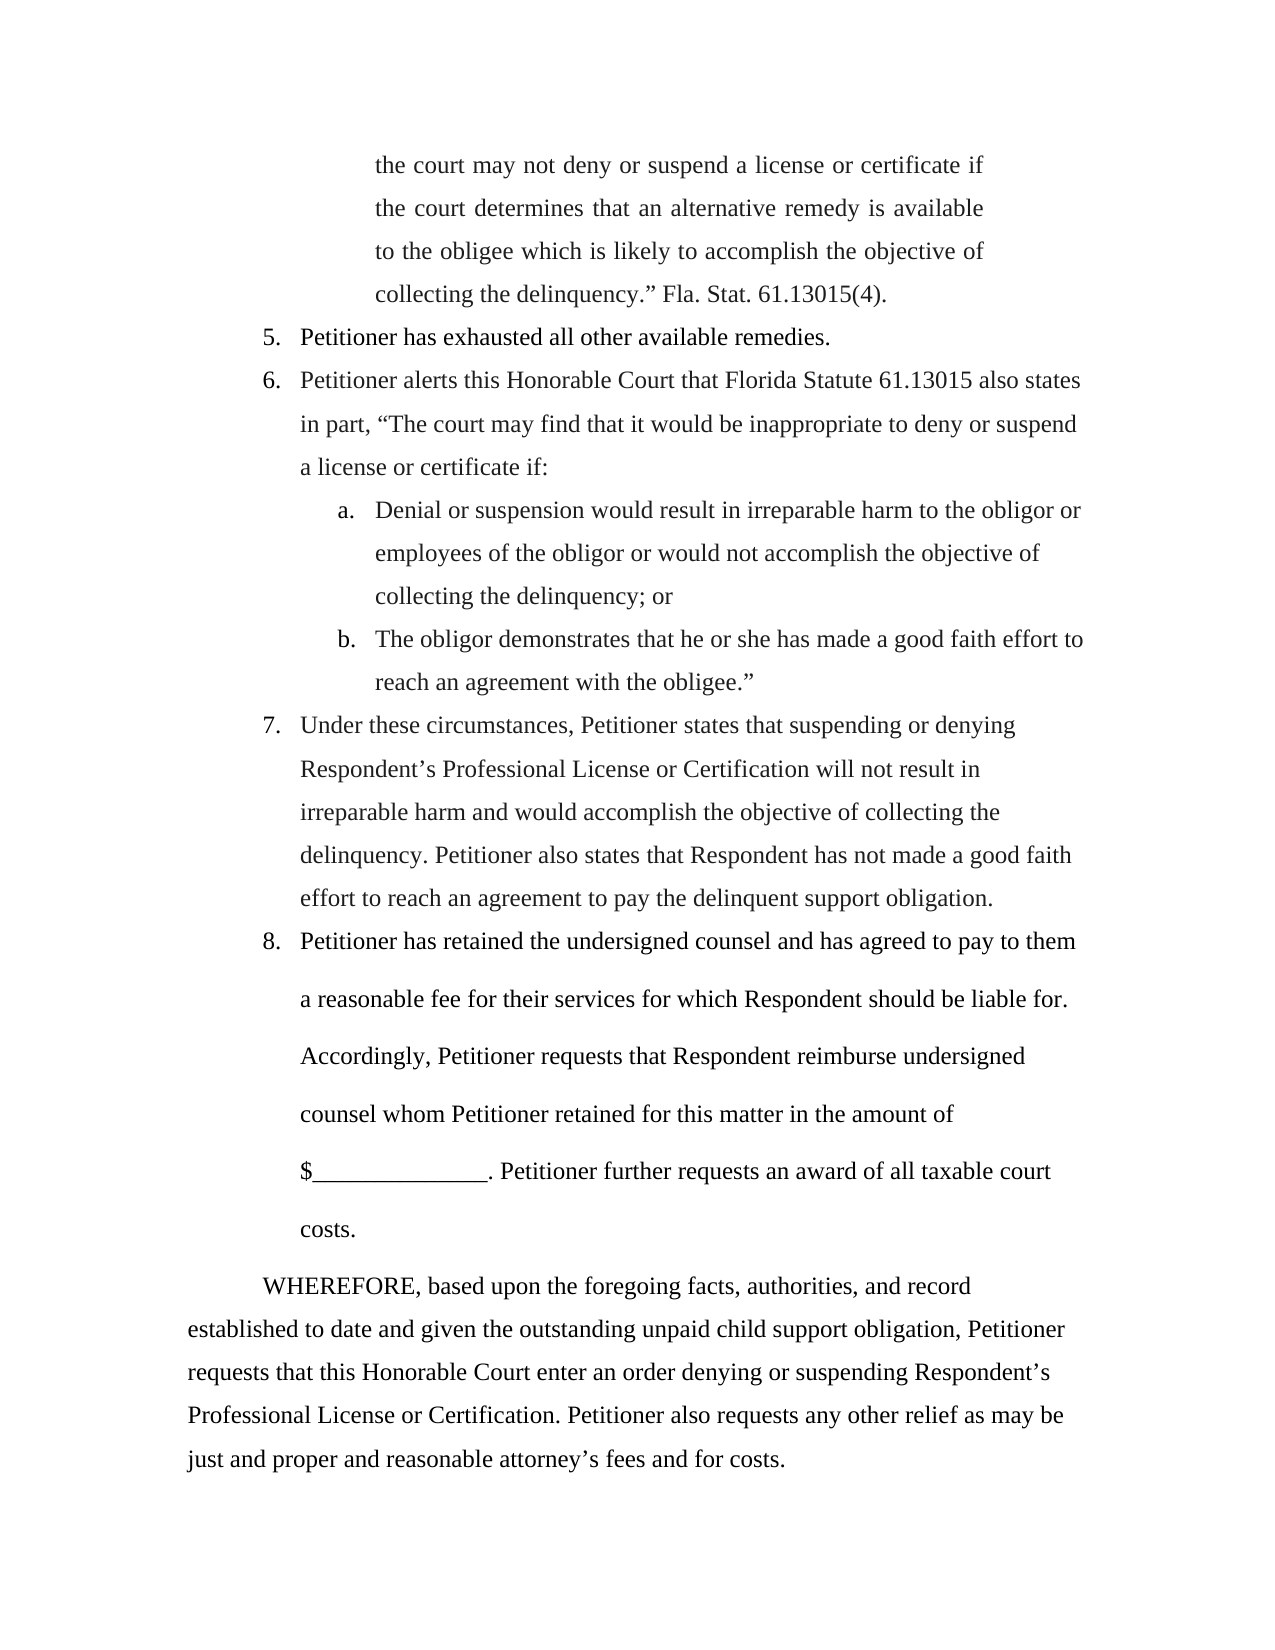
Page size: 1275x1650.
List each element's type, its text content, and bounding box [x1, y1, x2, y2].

list Petitioner has retained the undersigned counsel and has agreed to pay to them a reasonable fee for their services for which Respondent should be liable for. Accordingly, Petitioner requests that Respondent reimburse undersigned counsel whom Petitioner retained for this matter in the amount of $______________. Petitioner further requests an award of all taxable court costs. [262, 926, 1087, 1242]
list The obligor demonstrates that he or she has made a good faith effort to reach an agreement with the obligee.” [337, 624, 1087, 696]
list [375, 150, 984, 308]
list Petitioner has exhausted all other available remedies. [262, 322, 1087, 351]
list Under these circumstances, Petitioner states that suspending or denying Respondent’s Professional License or Certification will not result in irreparable harm and would accomplish the objective of collecting the delinquency. Petitioner also states that Respondent has not made a good faith effort to reach an agreement to pay the delinquent support obligation. [262, 711, 1087, 912]
text WHEREFORE, based upon the foregoing facts, authorities, and record established to date and given the outstanding unpaid child support obligation, Petitioner requests that this Honorable Court enter an order denying or suspending Respondent’s Professional License or Certification. Petitioner also requests any other relief as may be just and proper and reasonable attorney’s fees and for costs. [187, 1271, 1087, 1472]
list Petitioner alerts this Honorable Court that Florida Statute 61.13015 also states in part, “The court may find that it would be inappropriate to deny or suspend a license or certificate if: [262, 366, 1087, 481]
list Denial or suspension would result in irreparable harm to the obligor or employees of the obligor or would not accomplish the objective of collecting the delinquency; or [337, 495, 1087, 610]
